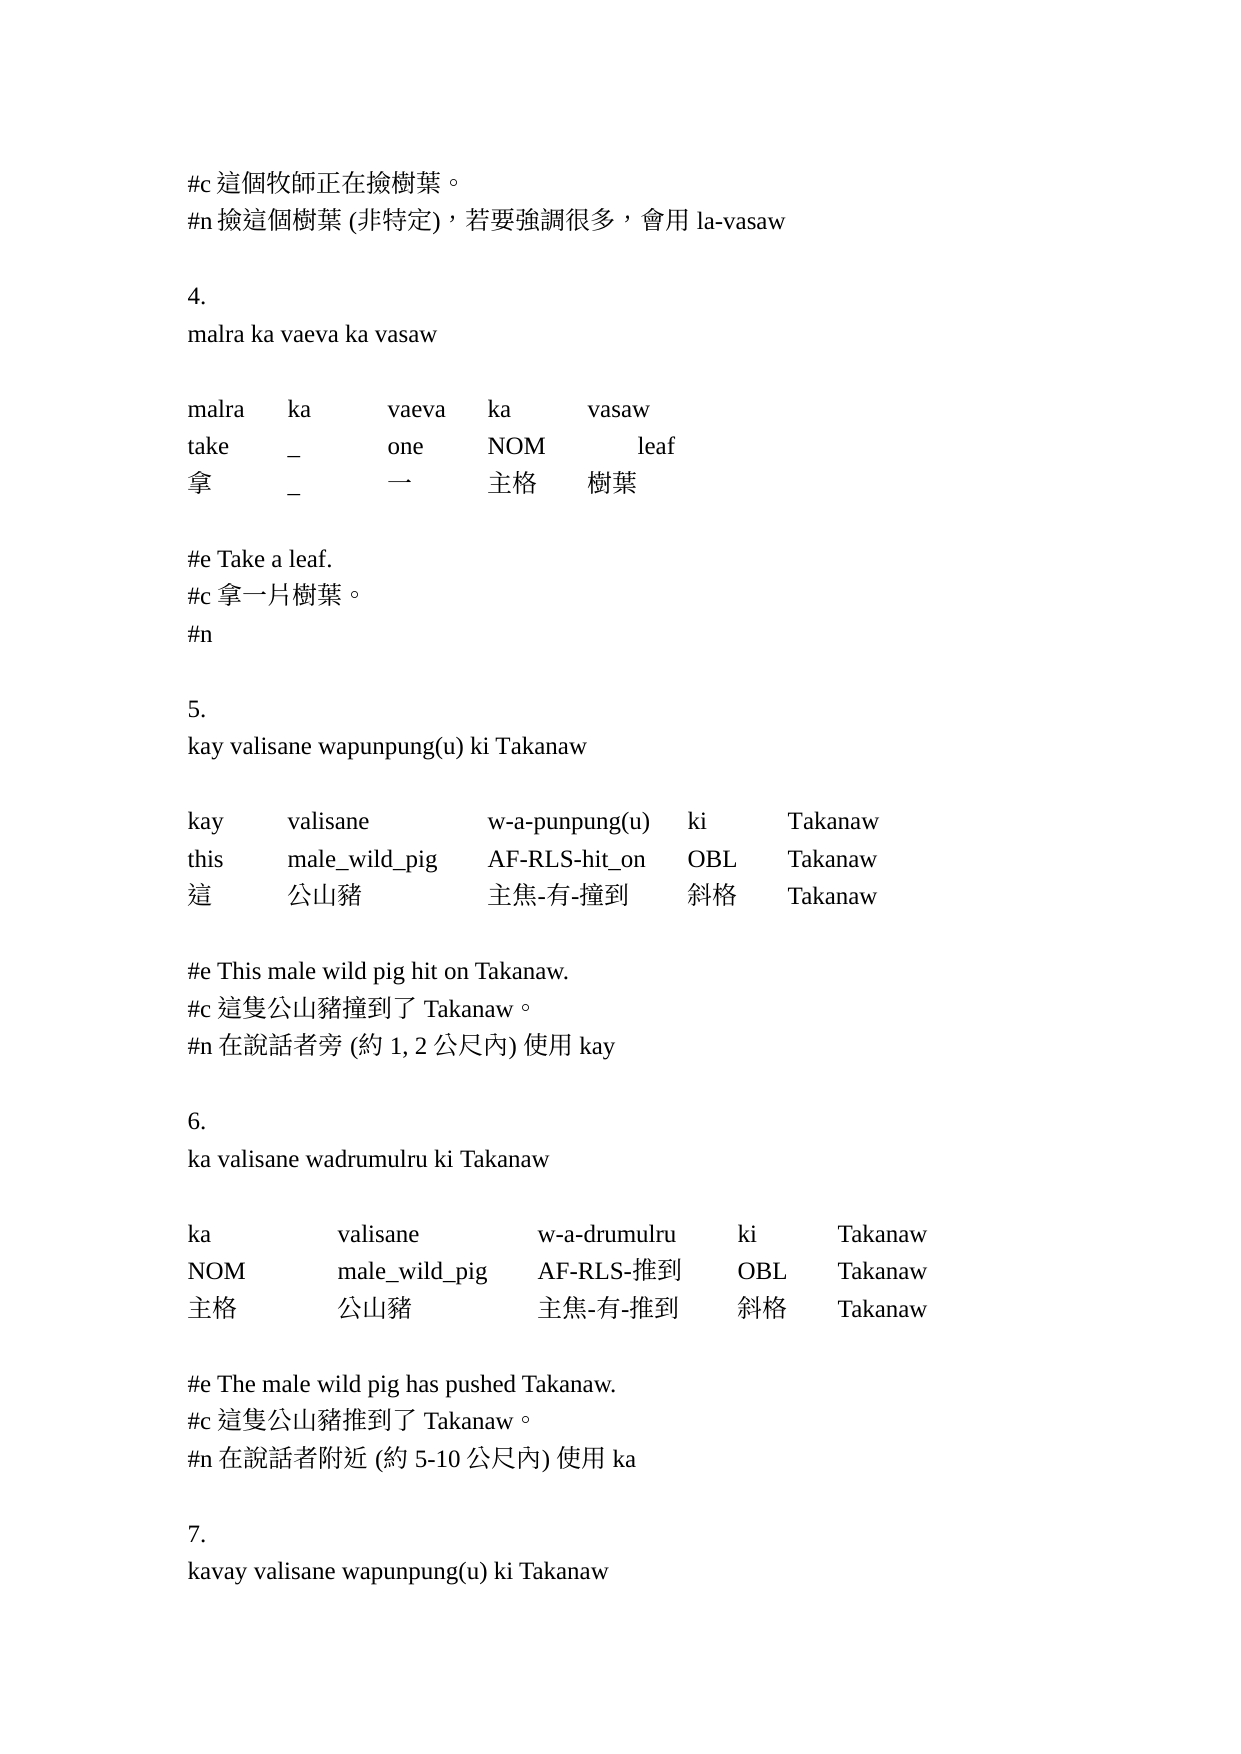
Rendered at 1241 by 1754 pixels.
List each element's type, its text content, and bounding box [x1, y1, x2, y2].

text NOM male_wild_pig AF-RLS-推到 OBL Takanaw 主格 公山豬 主焦-有-推到 斜格 Takanaw #e The male wild pig has pushed Takanaw. [187, 1252, 1053, 1402]
text kay valisane w-a-punpung(u) ki Takanaw this male_wild_pig AF-RLS-hit_on OBL Takanaw [187, 802, 1053, 877]
text #c 這隻公山豬推到了 Takanaw。 [187, 1402, 1053, 1439]
text #n 在說話者旁 (約 1, 2 公尺內) 使用 kay [187, 1027, 1053, 1102]
text 這 公山豬 主焦-有-撞到 斜格 Takanaw #e This male wild pig hit on Takanaw. [187, 877, 1053, 989]
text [187, 1514, 1053, 1589]
text #e Take a leaf. [187, 539, 1053, 577]
text #c 這隻公山豬撞到了 Takanaw。 [187, 989, 1053, 1027]
text #n [187, 614, 1053, 652]
text malra ka vaeva ka vasaw take _ one NOM leaf [187, 389, 1053, 464]
text 拿 _ 一 主格 樹葉 [187, 464, 1053, 502]
text ka valisane w-a-drumulru ki Takanaw [187, 1214, 1053, 1252]
text #c 拿一片樹葉。 [187, 577, 1053, 614]
text 4. malra ka vaeva ka vasaw [187, 277, 1053, 389]
text #c這個牧師正在撿樹葉。 [187, 164, 1053, 202]
text #n撿這個樹葉 (非特定)，若要強調很多，會用 la-vasaw [187, 202, 1053, 239]
text 6. ka valisane wadrumulru ki Takanaw [187, 1102, 1053, 1214]
text 5. kay valisane wapunpung(u) ki Takanaw [187, 689, 1053, 802]
text #n 在說話者附近 (約 5-10 公尺內) 使用 ka [187, 1439, 1053, 1514]
